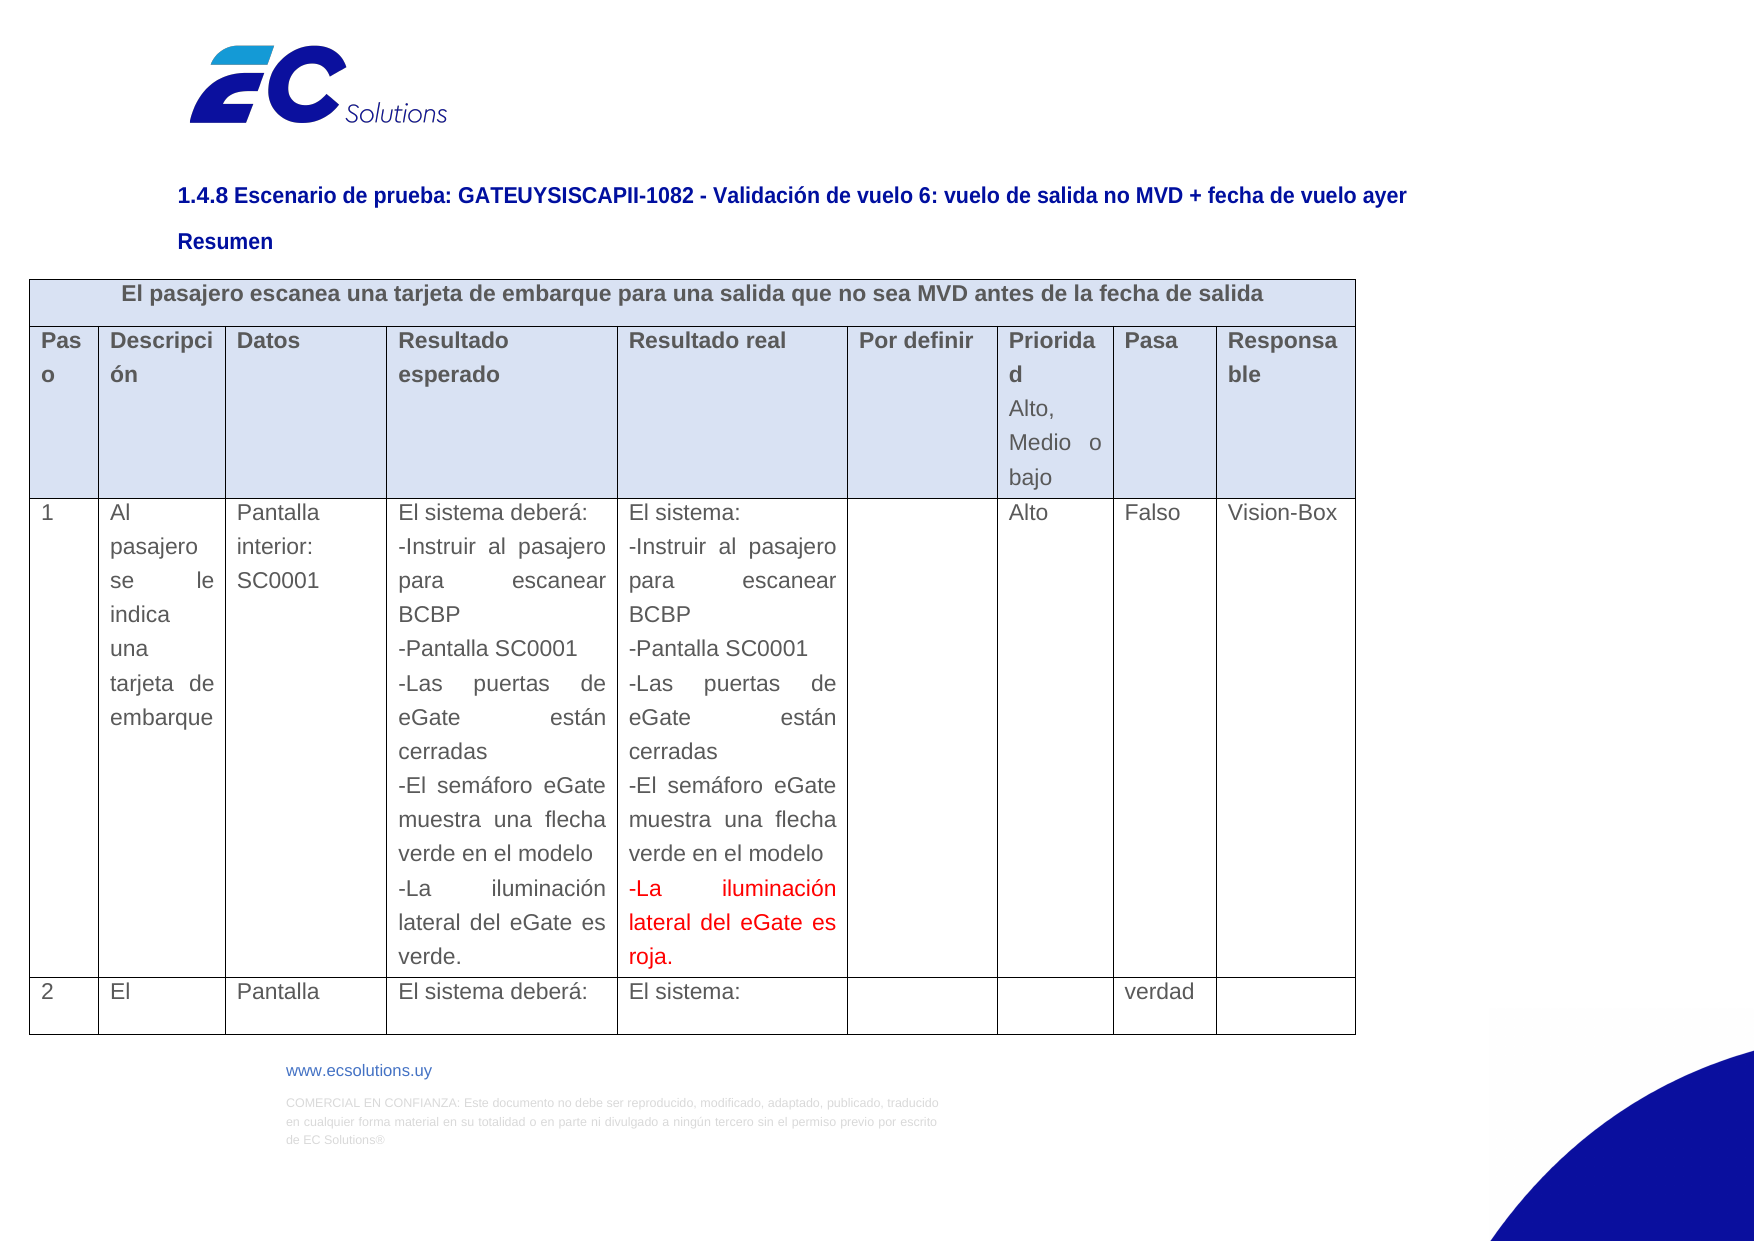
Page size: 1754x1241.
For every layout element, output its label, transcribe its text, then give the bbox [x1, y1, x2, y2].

table_cell [1217, 978, 1355, 1033]
table_cell El sistema: -Instruir al pasajero para escanear BCBP -Pantalla SC0001 -Las puertas de eGate están cerradas -El semáforo eGate muestra una flecha verde en el modelo -La iluminación lateral del eGate es roja. [618, 499, 847, 977]
table_cell Resultado real [618, 327, 847, 498]
table_cell Al pasajero se le indica una tarjeta de embarque [99, 499, 225, 977]
table_cell Paso [30, 327, 98, 498]
table_cell [848, 499, 997, 977]
text Resumen [177, 228, 1503, 254]
table_cell 1 [30, 499, 98, 977]
table_cell Prioridad Alto, Medio o bajo [998, 327, 1113, 498]
table_cell [848, 978, 997, 1033]
table_cell Por definir [848, 327, 997, 498]
table_cell El pasajero presenta una tarjeta de embarque para una salida que no sea MVD antes de la fecha de salida [99, 978, 225, 1033]
subtitle 1.4.8 Escenario de prueba: GATEUYSISCAPII-1082 - Validación de vuelo 6: vuelo de salida no MVD + fecha de vuelo ayer [177, 182, 1503, 208]
table_header El pasajero escanea una tarjeta de embarque para una salida que no sea MVD antes de la fecha de salida [30, 280, 1355, 326]
table_cell verdadero [1114, 978, 1216, 1033]
table_cell [998, 978, 1113, 1033]
table_cell Datos [226, 327, 386, 498]
picture [1488, 1008, 1754, 1241]
table_cell El sistema deberá: -Instruir al pasajero para escanear BCBP -Pantalla SC0001 -Las puertas de eGate están cerradas -El semáforo eGate muestra una flecha verde en el modelo -La iluminación lateral del eGate es verde. [387, 499, 617, 977]
table_cell 2 [30, 978, 98, 1033]
table_cell Vision-Box [1217, 499, 1355, 977]
table_cell Responsable [1217, 327, 1355, 498]
table_cell Alto [998, 499, 1113, 977]
table_cell Pantalla interior: SC0001 [226, 499, 386, 977]
table_cell Pantalla interior: SC0002 [226, 978, 386, 1033]
table_cell Pasa [1114, 327, 1216, 498]
picture [189, 45, 448, 123]
table_cell Resultado esperado [387, 327, 617, 498]
table_cell Descripción [99, 327, 225, 498]
table_cell Falso [1114, 499, 1216, 977]
